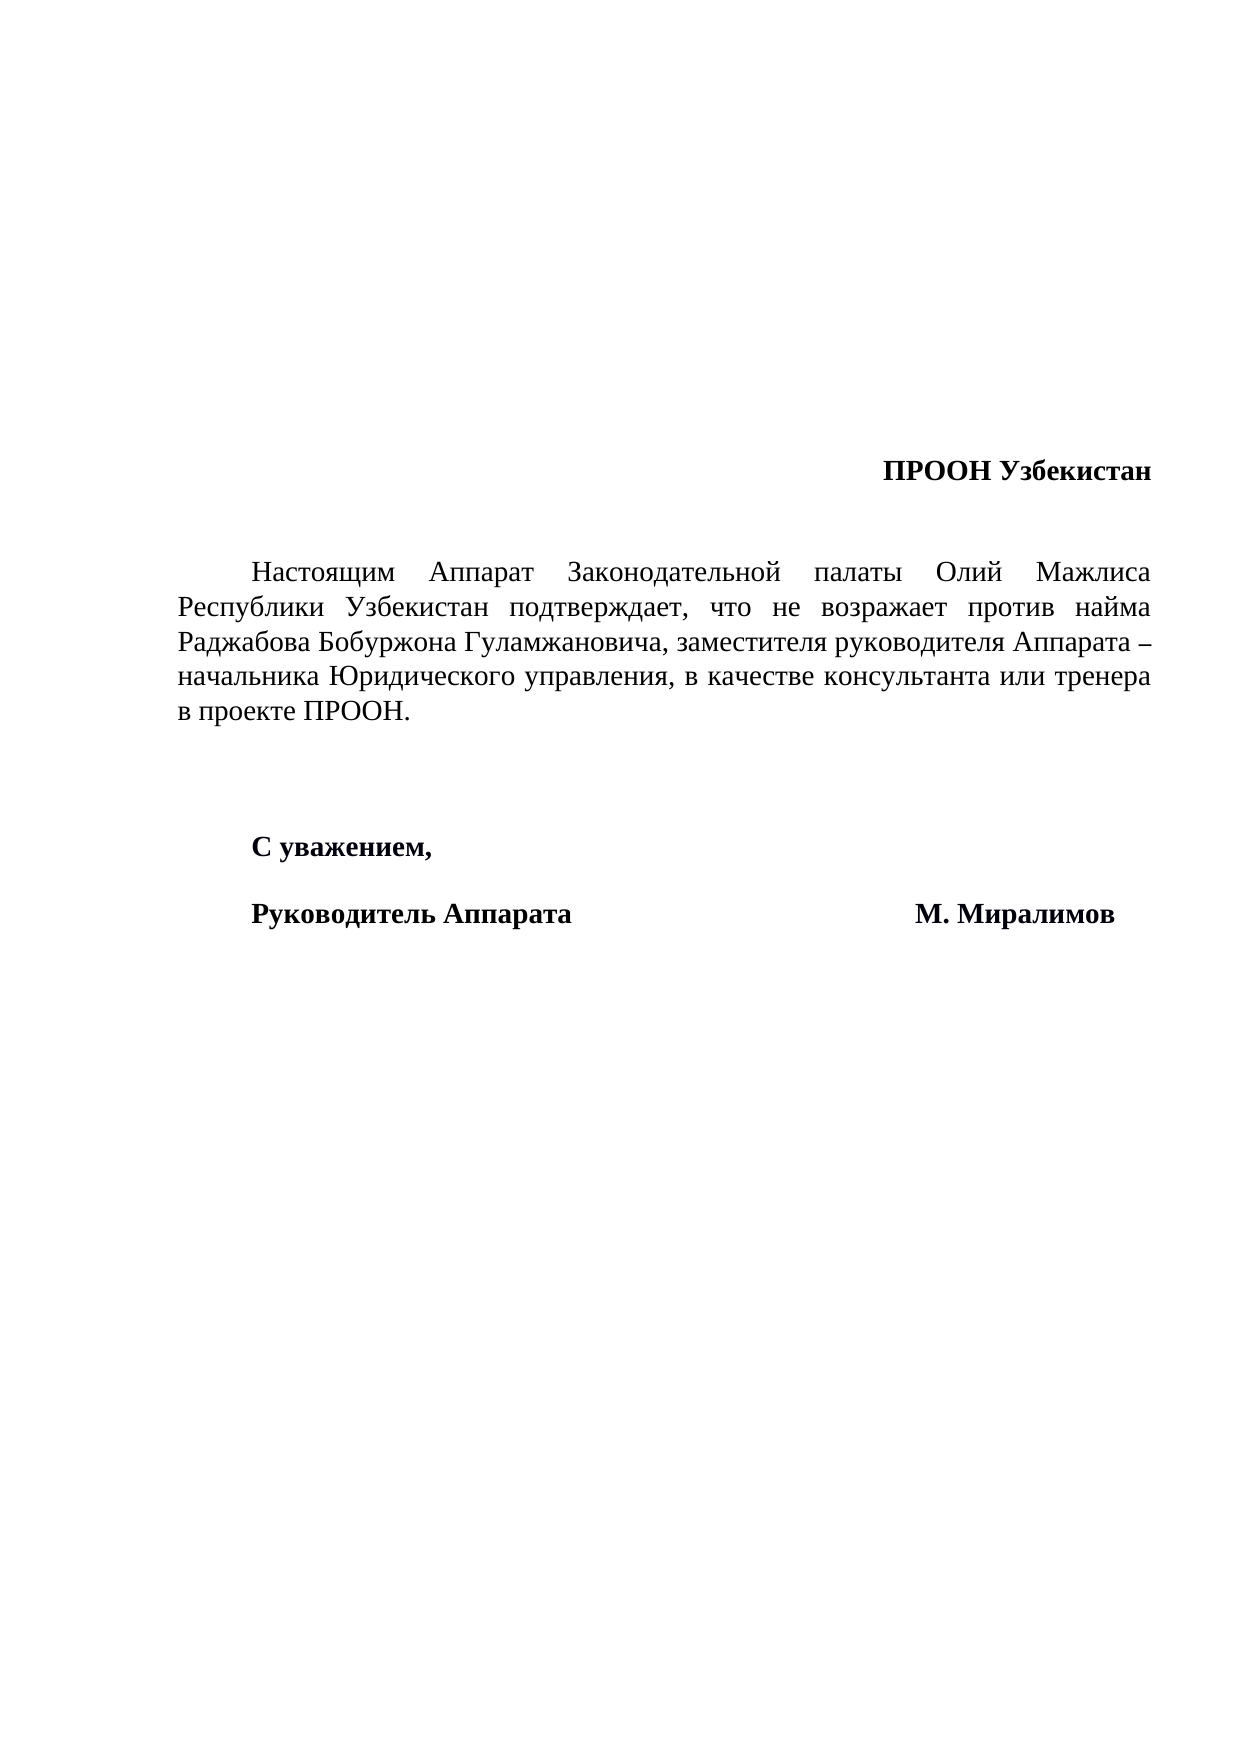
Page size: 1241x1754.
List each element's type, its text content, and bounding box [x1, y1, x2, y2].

text Настоящим Аппарат Законодательной палаты Олий Мажлиса Республики Узбекистан подтверждает, что не возражает против найма Раджабова Бобуржона Гуламжановича, заместителя руководителя Аппарата – начальника Юридического управления, в качестве консультанта или тренера в проекте ПРООН. [177, 554, 1152, 727]
text ПРООН Узбекистан [177, 453, 1152, 487]
text Руководитель Аппарата М. Миралимов [251, 862, 1152, 929]
text С уважением, [251, 829, 1152, 862]
